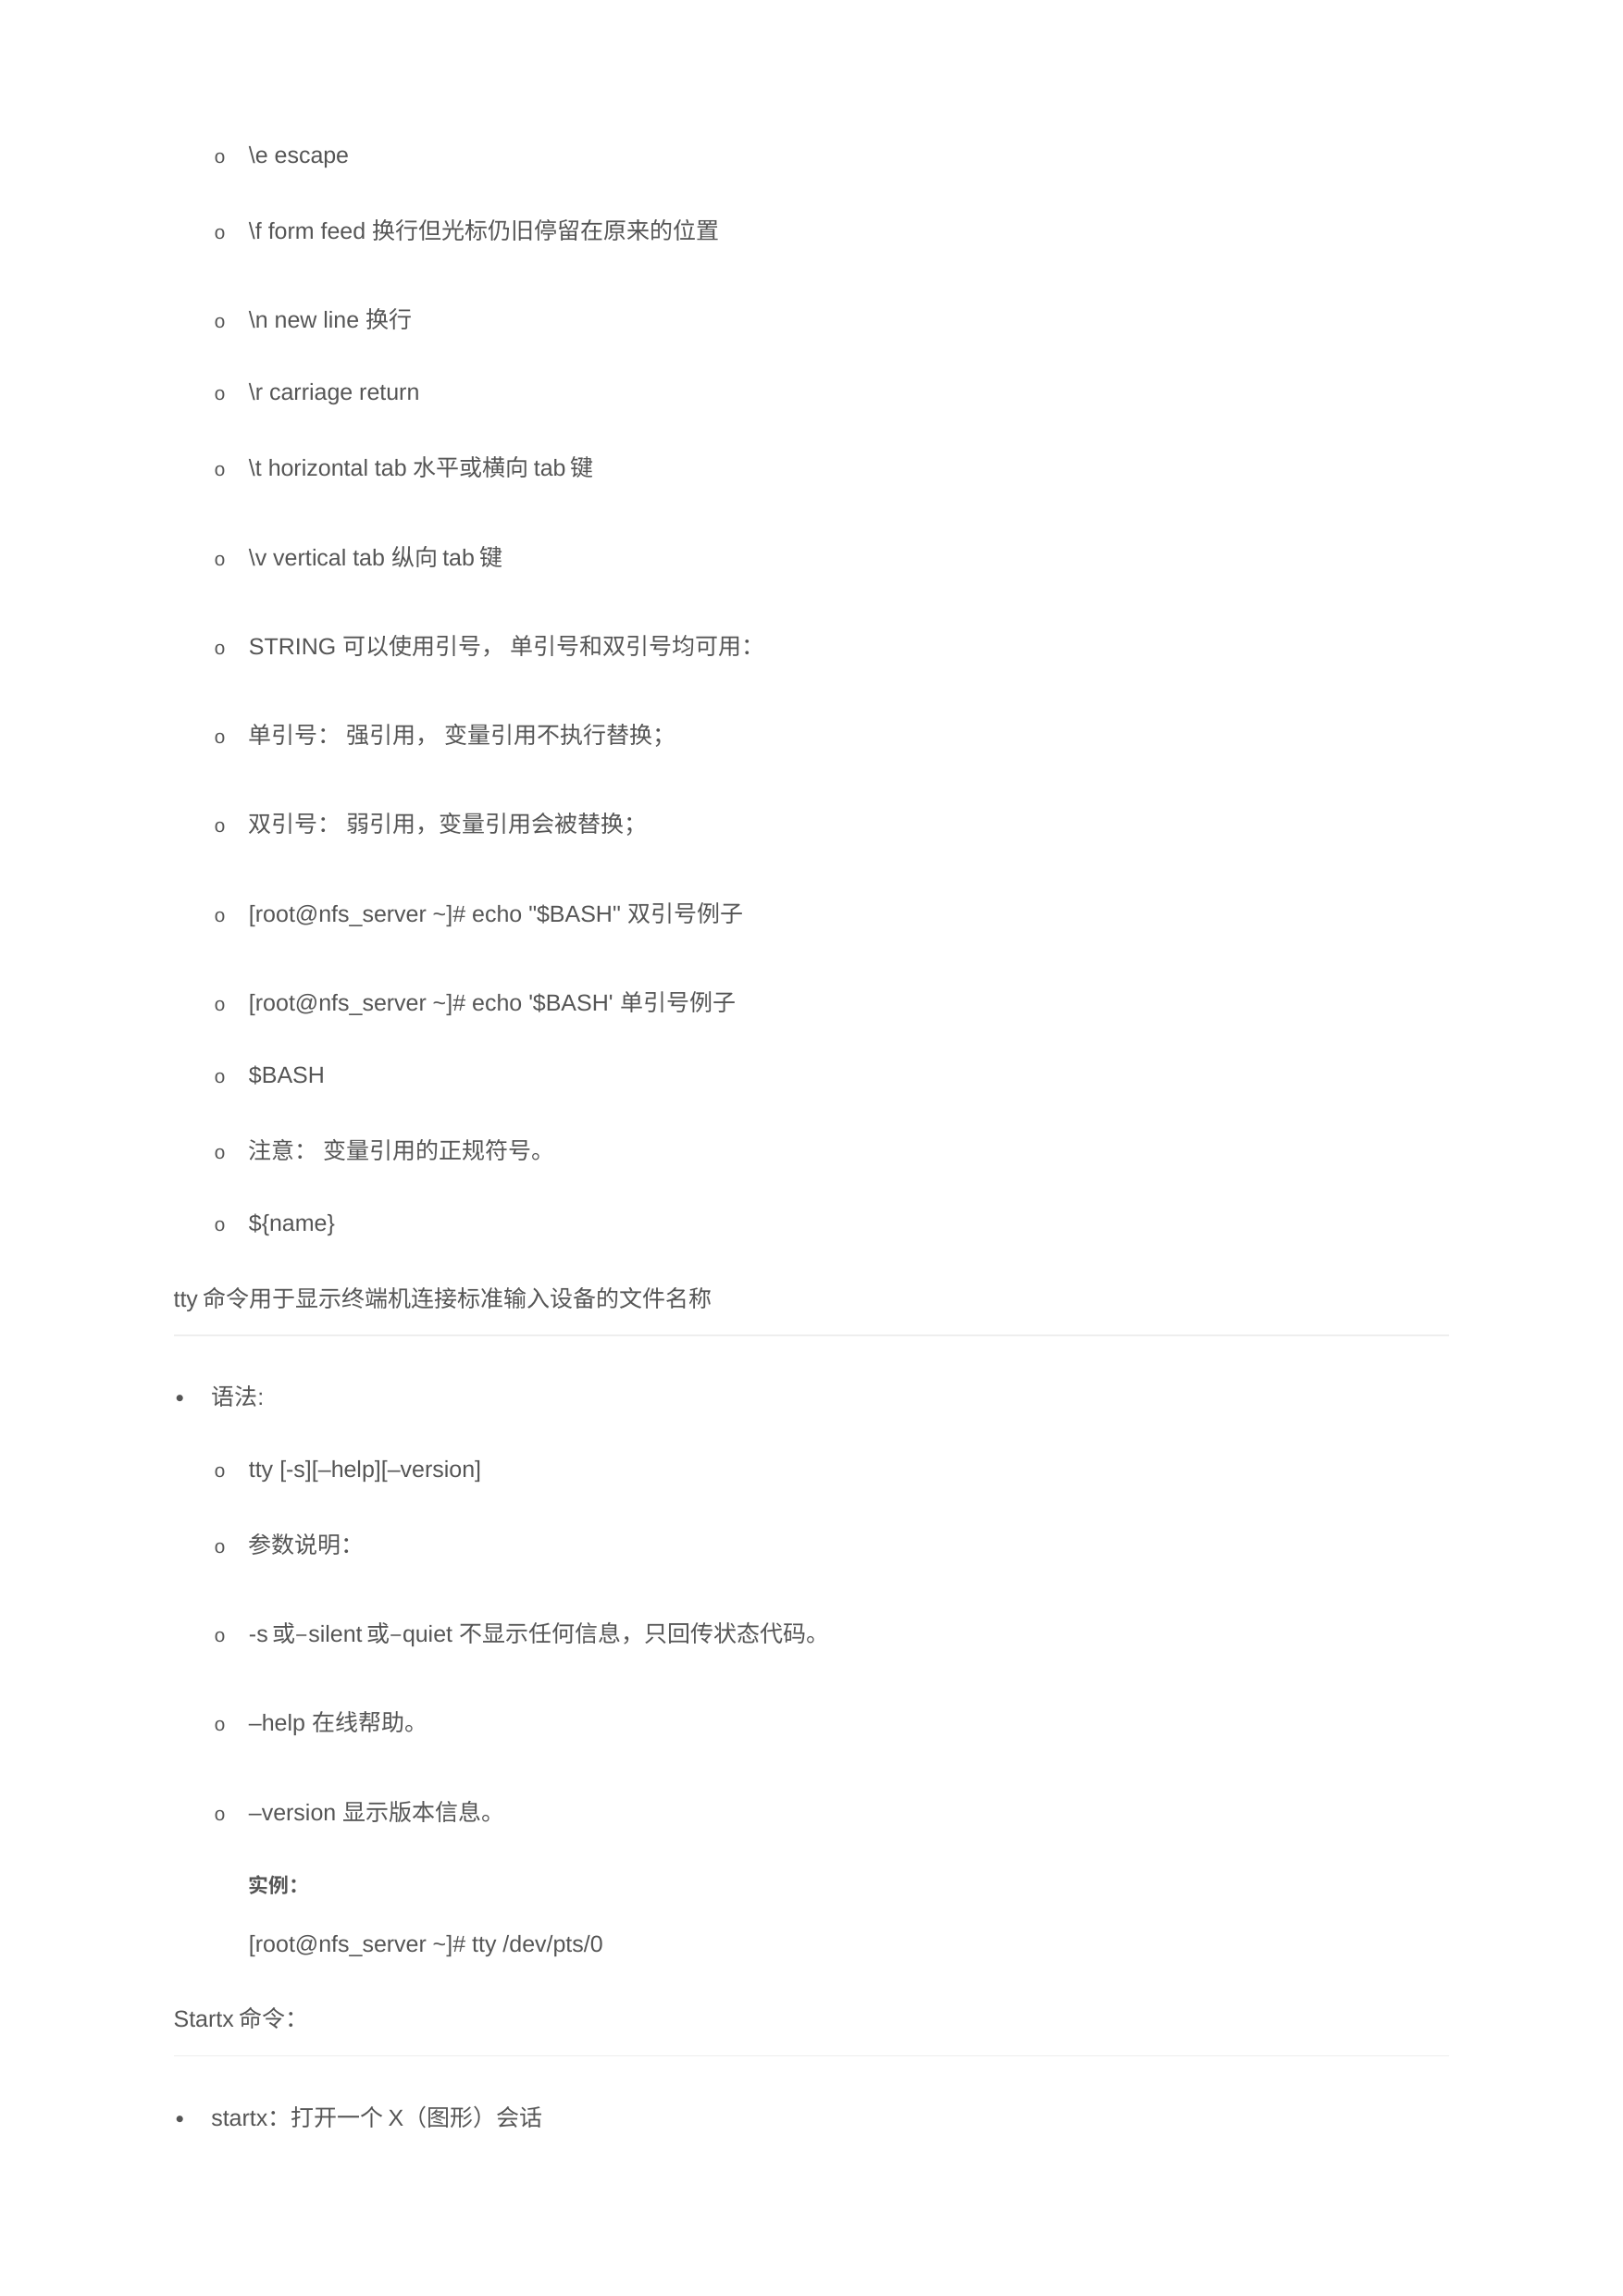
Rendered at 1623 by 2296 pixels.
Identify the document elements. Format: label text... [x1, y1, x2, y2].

list STRING 可以使用引号， 单引号和双引号均可用： [214, 614, 1449, 675]
list 单引号： 强引用， 变量引用不执行替换； [214, 703, 1449, 763]
text tty命令用于显示终端机连接标准输入设备的文件名称 [173, 1267, 1449, 1336]
list 注意： 变量引用的正规符号。 [214, 1119, 1449, 1179]
list –version 显示版本信息。 [214, 1781, 1449, 1841]
list $BASH [214, 1060, 1449, 1090]
list \e escape [214, 140, 1449, 170]
list tty [-s][–help][–version] [214, 1454, 1449, 1484]
list ${name} [214, 1208, 1449, 1238]
list [root@nfs_server ~]# echo '$BASH' 单引号例子 [214, 971, 1449, 1031]
list \r carriage return [214, 378, 1449, 407]
list 参数说明： [214, 1513, 1449, 1573]
list -s或–silent或–quiet 不显示任何信息，只回传状态代码。 [214, 1602, 1449, 1662]
list startx：打开一个X（图形）会话 [177, 2086, 1449, 2146]
list \f form feed 换行但光标仍旧停留在原来的位置 [214, 199, 1449, 259]
list \v vertical tab 纵向tab键 [214, 526, 1449, 586]
list [root@nfs_server ~]# echo "$BASH" 双引号例子 [214, 882, 1449, 942]
list –help 在线帮助。 [214, 1691, 1449, 1751]
list 双引号： 弱引用，变量引用会被替换； [214, 792, 1449, 852]
text Startx命令： [173, 1987, 1449, 2056]
text [root@nfs_server ~]# tty /dev/pts/0 [249, 1929, 1449, 1958]
list 语法: [177, 1365, 1449, 1425]
list \n new line 换行 [214, 288, 1449, 348]
text 实例： [249, 1869, 1449, 1899]
list \t horizontal tab 水平或横向tab键 [214, 436, 1449, 496]
